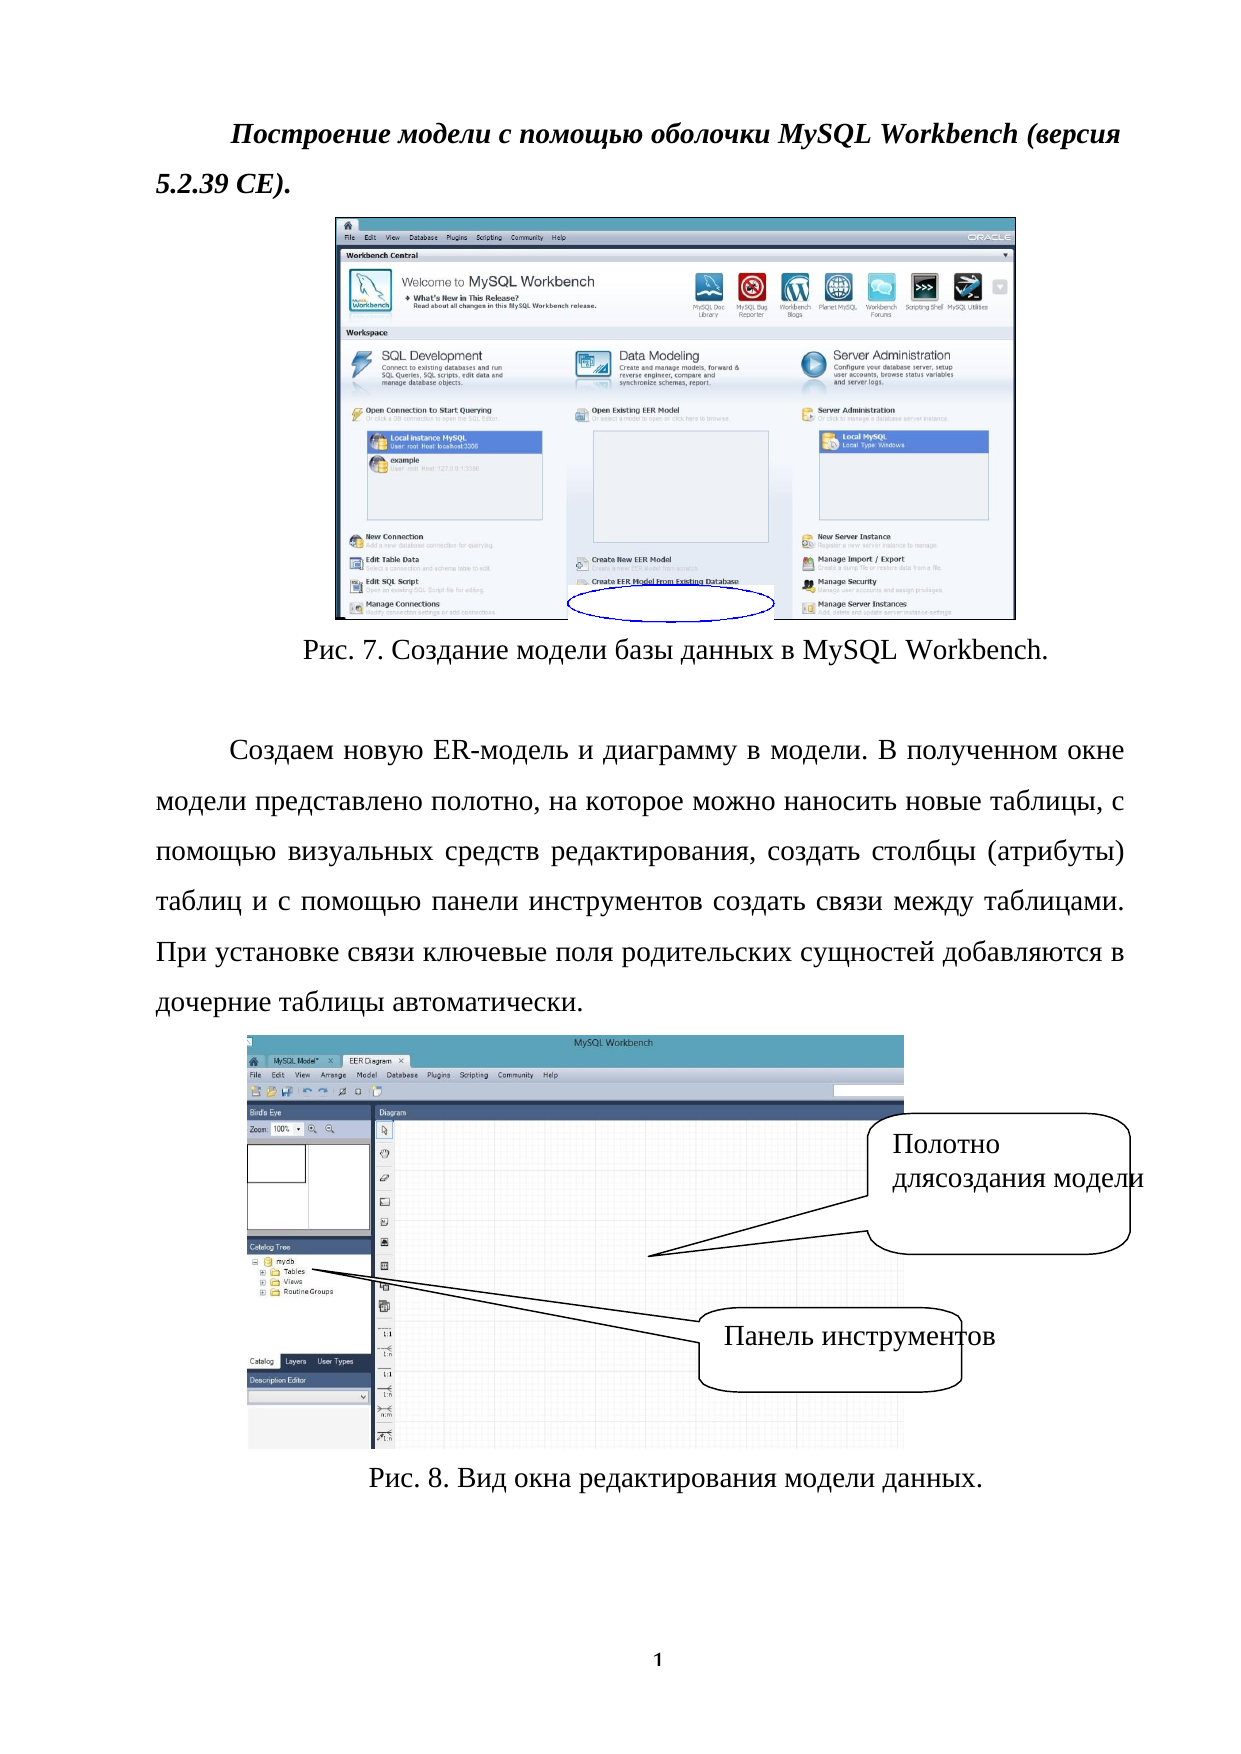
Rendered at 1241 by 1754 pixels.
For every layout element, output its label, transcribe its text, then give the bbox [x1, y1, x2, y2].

subtitle Построение модели с помощью оболочки MySQL Workbench (версия [228, 116, 1122, 149]
text Рис. 8. Вид окна редактирования модели данных. [368, 1461, 1163, 1494]
text 5.2.39 CE). [156, 167, 1163, 200]
text Создаем новую ER-модель и диаграмму в модели. В полученном окне модели представлено полотно, на которое можно наносить новые таблицы, с помощью визуальных средств редактирования, создать столбцы (атрибуты) таблиц и с помощью панели инструментов создать связи между таблицами. При установке связи ключевые поля родительских сущностей добавляются в дочерние таблицы автоматически. [156, 732, 1125, 1018]
picture [336, 218, 1015, 222]
picture [247, 1035, 904, 1449]
text Рис. 7. Создание модели базы данных в MySQL Workbench. [228, 222, 1123, 666]
